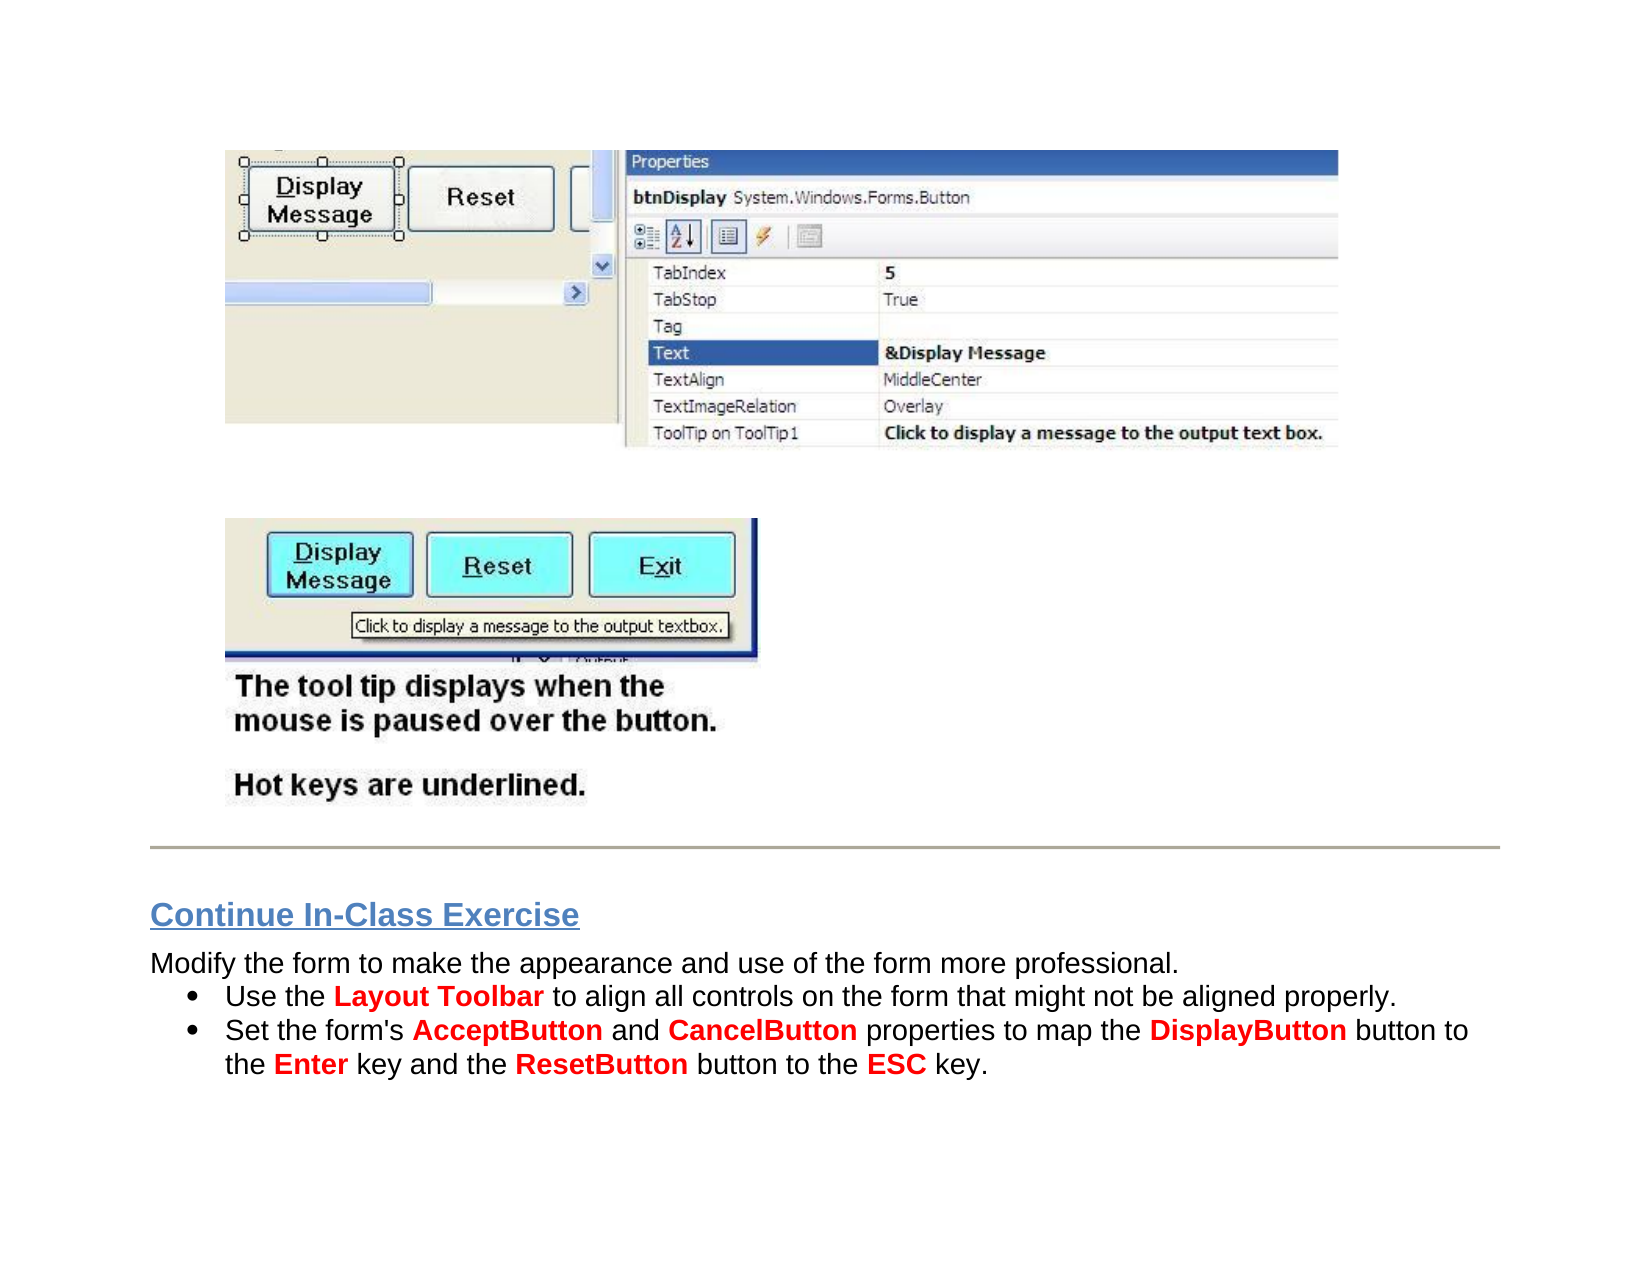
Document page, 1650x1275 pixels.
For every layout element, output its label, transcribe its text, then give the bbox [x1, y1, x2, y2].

text Modify the form to make the appearance and use of the form more professional. [150, 946, 1500, 979]
picture [225, 150, 1339, 452]
text Continue In-Class Exercise [150, 895, 1500, 933]
picture [225, 518, 761, 813]
list Use the Layout Toolbar to align all controls on the form that might not be aligned properly. [187, 979, 1500, 1013]
list Set the form's AcceptButton and CancelButton properties to map the DisplayButton button to the Enter key and the ResetButton button to the ESC key. [187, 1013, 1500, 1080]
